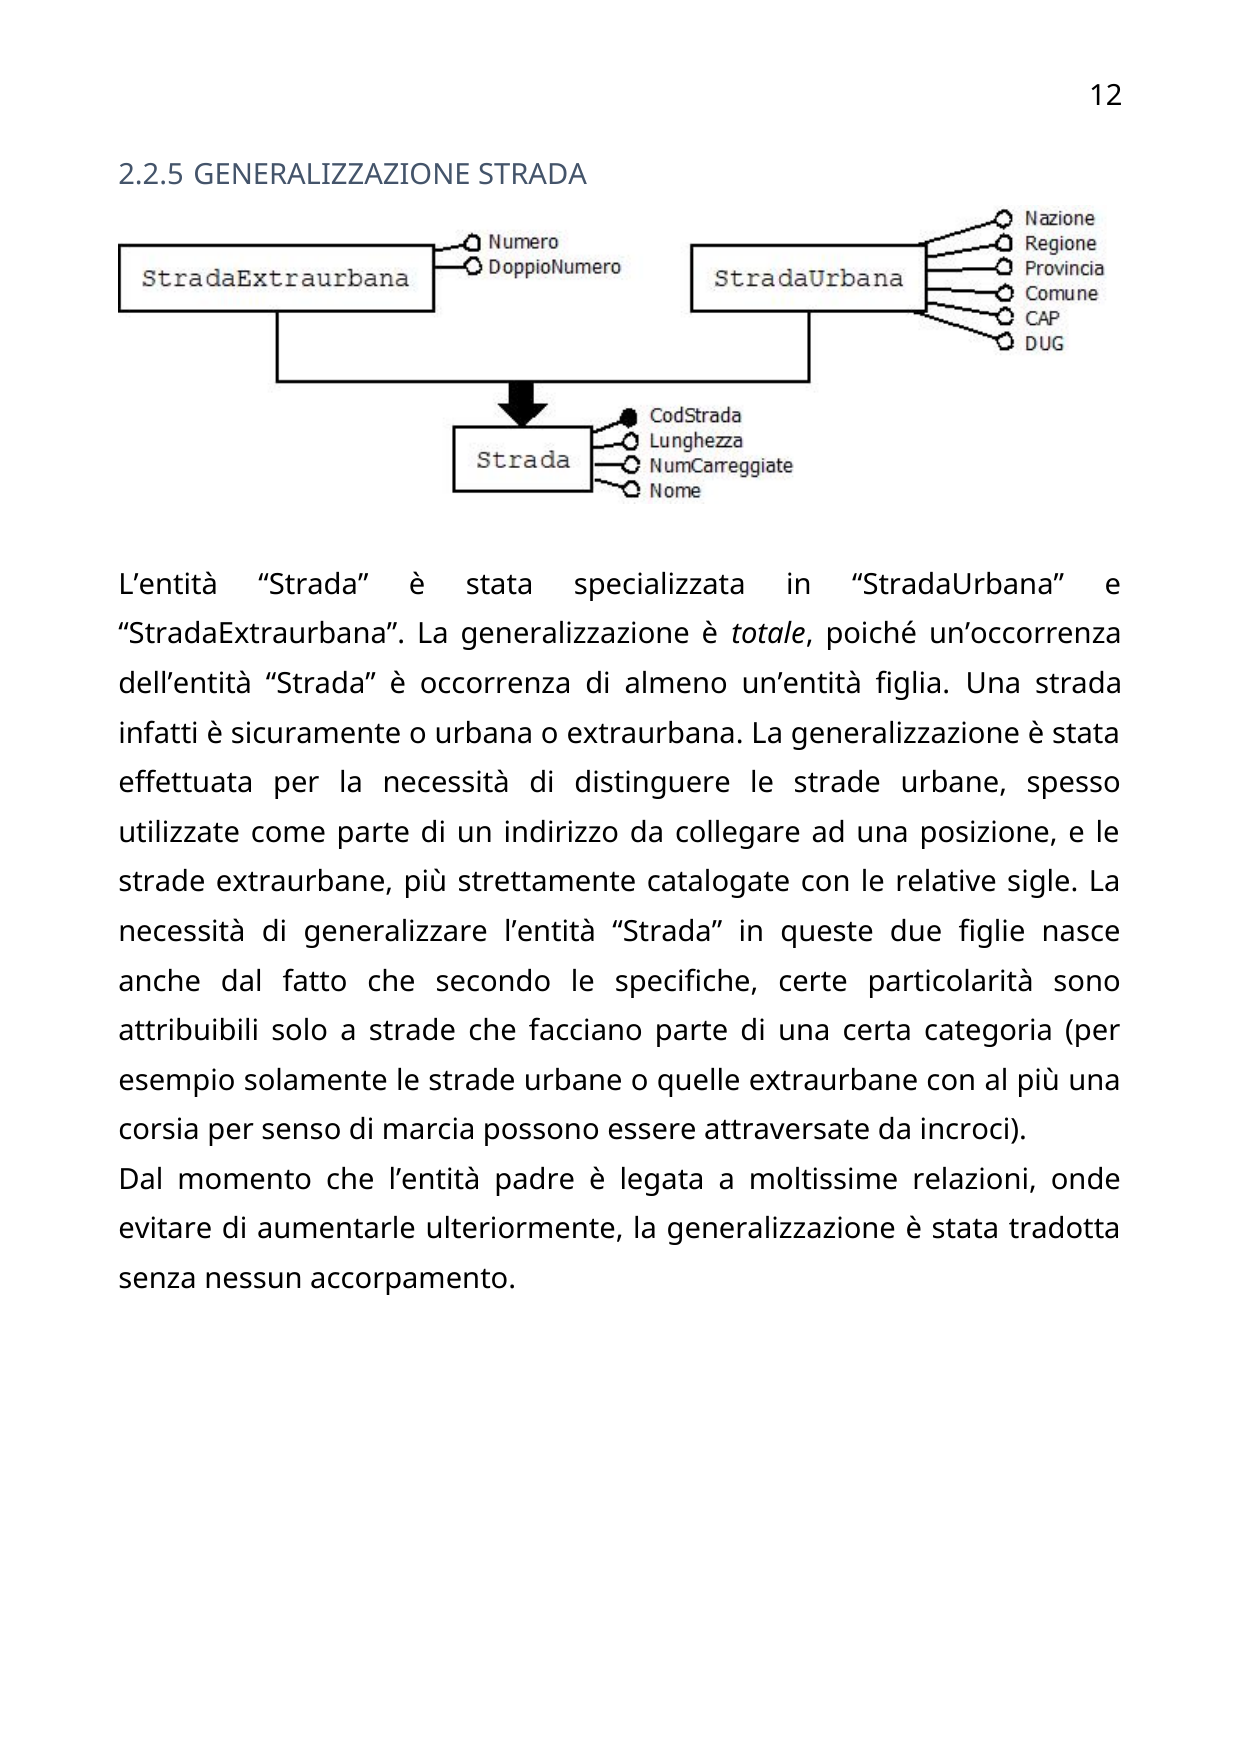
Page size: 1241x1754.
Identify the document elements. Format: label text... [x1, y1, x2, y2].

text Dal momento che l’entità padre è legata a moltissime relazioni, onde evitare di aumentarle ulteriormente, la generalizzazione è stata tradotta senza nessun accorpamento. [118, 1158, 1122, 1297]
subtitle GENERALIZZAZIONE STRADA [118, 153, 1122, 193]
picture [118, 205, 1108, 504]
text L’entità “Strada” è stata specializzata in “StradaUrbana” e “StradaExtraurbana”. La generalizzazione è totale, poiché un’occorrenza dell’entità “Strada” è occorrenza di almeno un’entità figlia. Una strada infatti è sicuramente o urbana o extraurbana. La generalizzazione è stata effettuata per la necessità di distinguere le strade urbane, spesso utilizzate come parte di un indirizzo da collegare ad una posizione, e le strade extraurbane, più strettamente catalogate con le relative sigle. La necessità di generalizzare l’entità “Strada” in queste due figlie nasce anche dal fatto che secondo le specifiche, certe particolarità sono attribuibili solo a strade che facciano parte di una certa categoria (per esempio solamente le strade urbane o quelle extraurbane con al più una corsia per senso di marcia possono essere attraversate da incroci). [118, 563, 1122, 1148]
